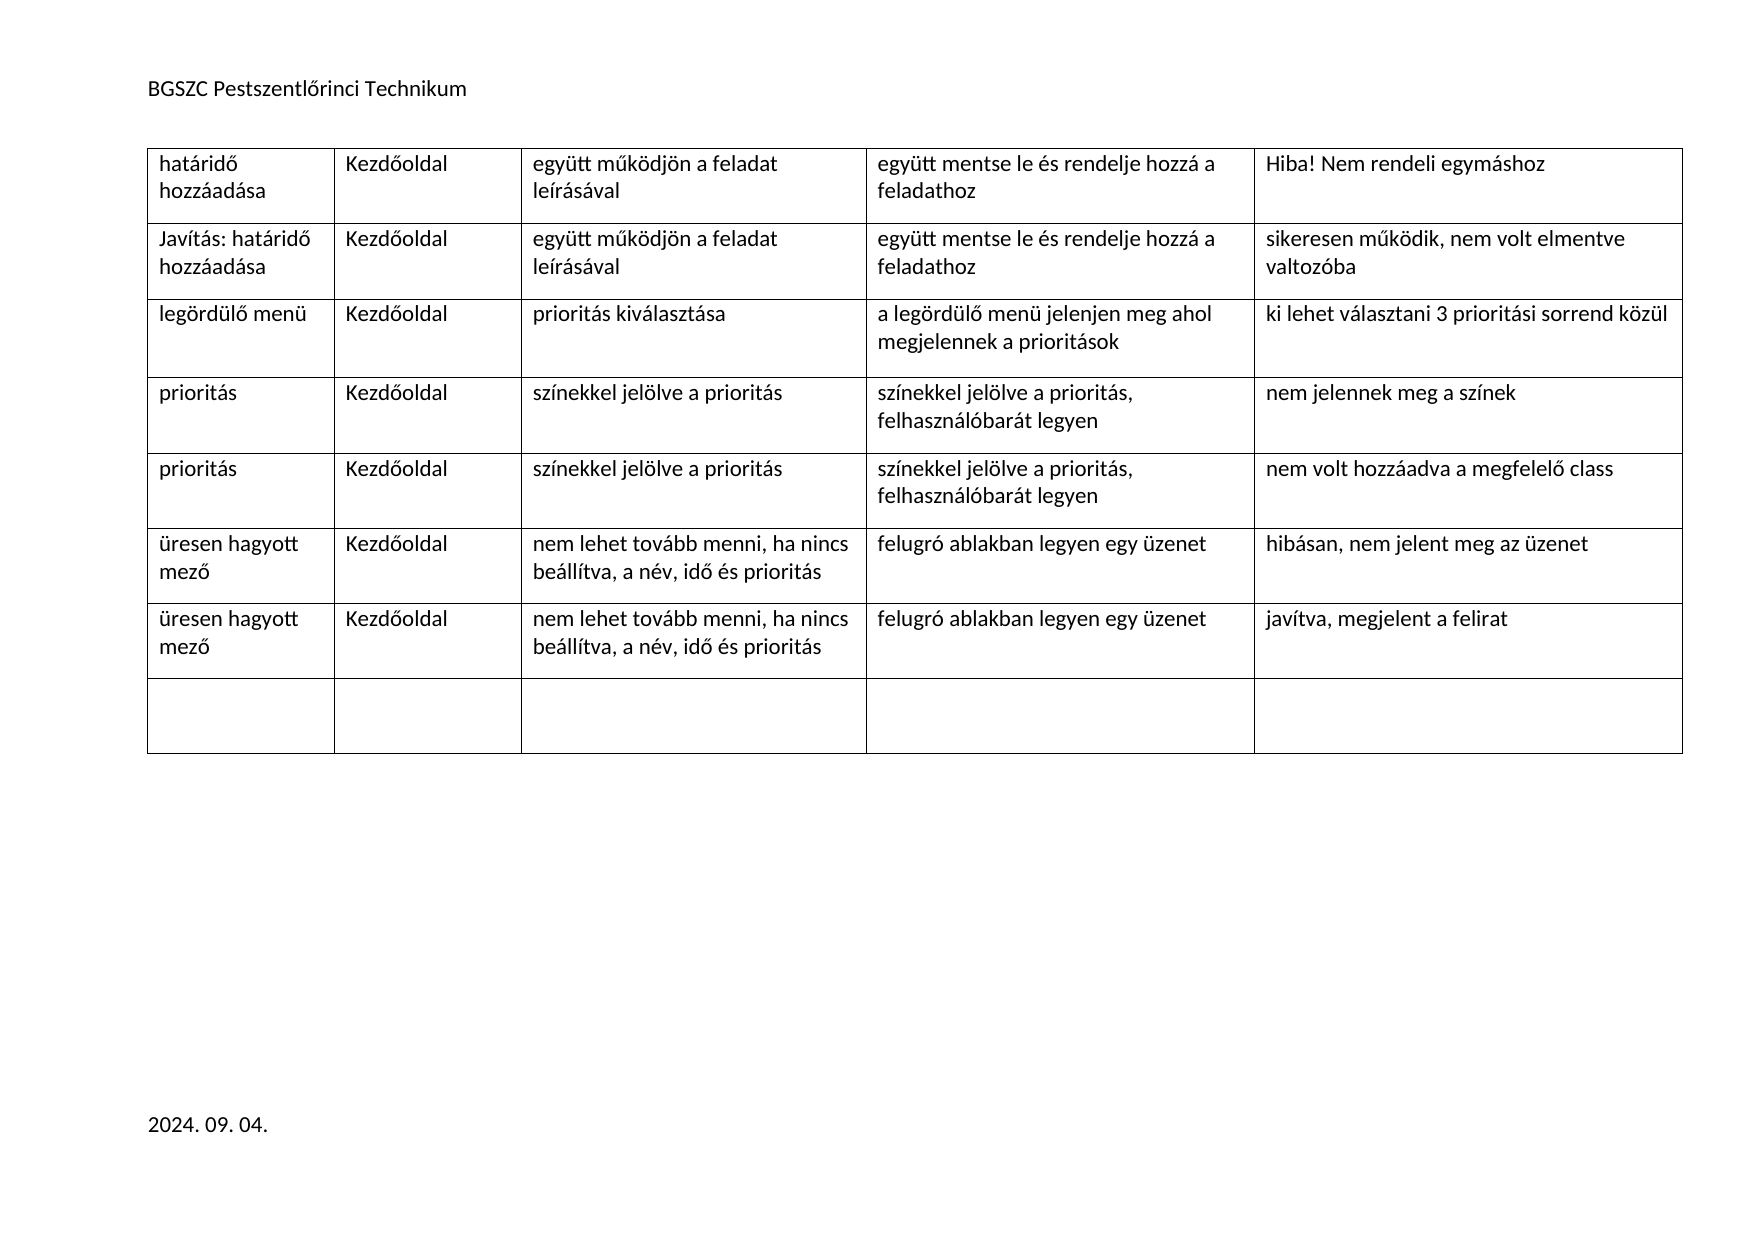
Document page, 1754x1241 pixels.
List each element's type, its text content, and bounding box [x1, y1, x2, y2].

table_cell nem volt hozzáadva a megfelelő class [1255, 454, 1682, 528]
table_cell határidő hozzáadása [148, 149, 334, 223]
table_cell [1255, 679, 1682, 753]
table_cell nem lehet tovább menni, ha nincs beállítva, a név, idő és prioritás [522, 529, 866, 603]
table_cell [867, 679, 1254, 753]
table_cell színekkel jelölve a prioritás, felhasználóbarát legyen [867, 454, 1254, 528]
table_cell prioritás [148, 378, 334, 453]
table_cell sikeresen működik, nem volt elmentve valtozóba [1255, 224, 1682, 298]
table_cell ki lehet választani 3 prioritási sorrend közül [1255, 300, 1682, 377]
table_cell legördülő menü [148, 300, 334, 377]
table_cell prioritás kiválasztása [522, 300, 866, 377]
table_cell üresen hagyott mező [148, 529, 334, 603]
table_cell [148, 679, 334, 753]
table_cell Kezdőoldal [335, 604, 521, 678]
table_cell felugró ablakban legyen egy üzenet [867, 529, 1254, 603]
table_cell együtt működjön a feladat leírásával [522, 224, 866, 298]
table_cell Kezdőoldal [335, 378, 521, 453]
table_cell [335, 679, 521, 753]
table_cell felugró ablakban legyen egy üzenet [867, 604, 1254, 678]
table_cell hibásan, nem jelent meg az üzenet [1255, 529, 1682, 603]
table_cell színekkel jelölve a prioritás [522, 378, 866, 453]
table_cell együtt működjön a feladat leírásával [522, 149, 866, 223]
table_cell együtt mentse le és rendelje hozzá a feladathoz [867, 149, 1254, 223]
table_cell Javítás: határidő hozzáadása [148, 224, 334, 298]
table_cell nem jelennek meg a színek [1255, 378, 1682, 453]
table_cell üresen hagyott mező [148, 604, 334, 678]
table_cell javítva, megjelent a felirat [1255, 604, 1682, 678]
table_cell [522, 679, 866, 753]
table_cell a legördülő menü jelenjen meg ahol megjelennek a prioritások [867, 300, 1254, 377]
table_cell színekkel jelölve a prioritás, felhasználóbarát legyen [867, 378, 1254, 453]
table_cell prioritás [148, 454, 334, 528]
table_cell színekkel jelölve a prioritás [522, 454, 866, 528]
table_cell Kezdőoldal [335, 454, 521, 528]
table_cell Kezdőoldal [335, 300, 521, 377]
table_cell együtt mentse le és rendelje hozzá a feladathoz [867, 224, 1254, 298]
table_cell Kezdőoldal [335, 529, 521, 603]
table_cell Hiba! Nem rendeli egymáshoz [1255, 149, 1682, 223]
table_cell Kezdőoldal [335, 224, 521, 298]
table_cell nem lehet tovább menni, ha nincs beállítva, a név, idő és prioritás [522, 604, 866, 678]
table_cell Kezdőoldal [335, 149, 521, 223]
